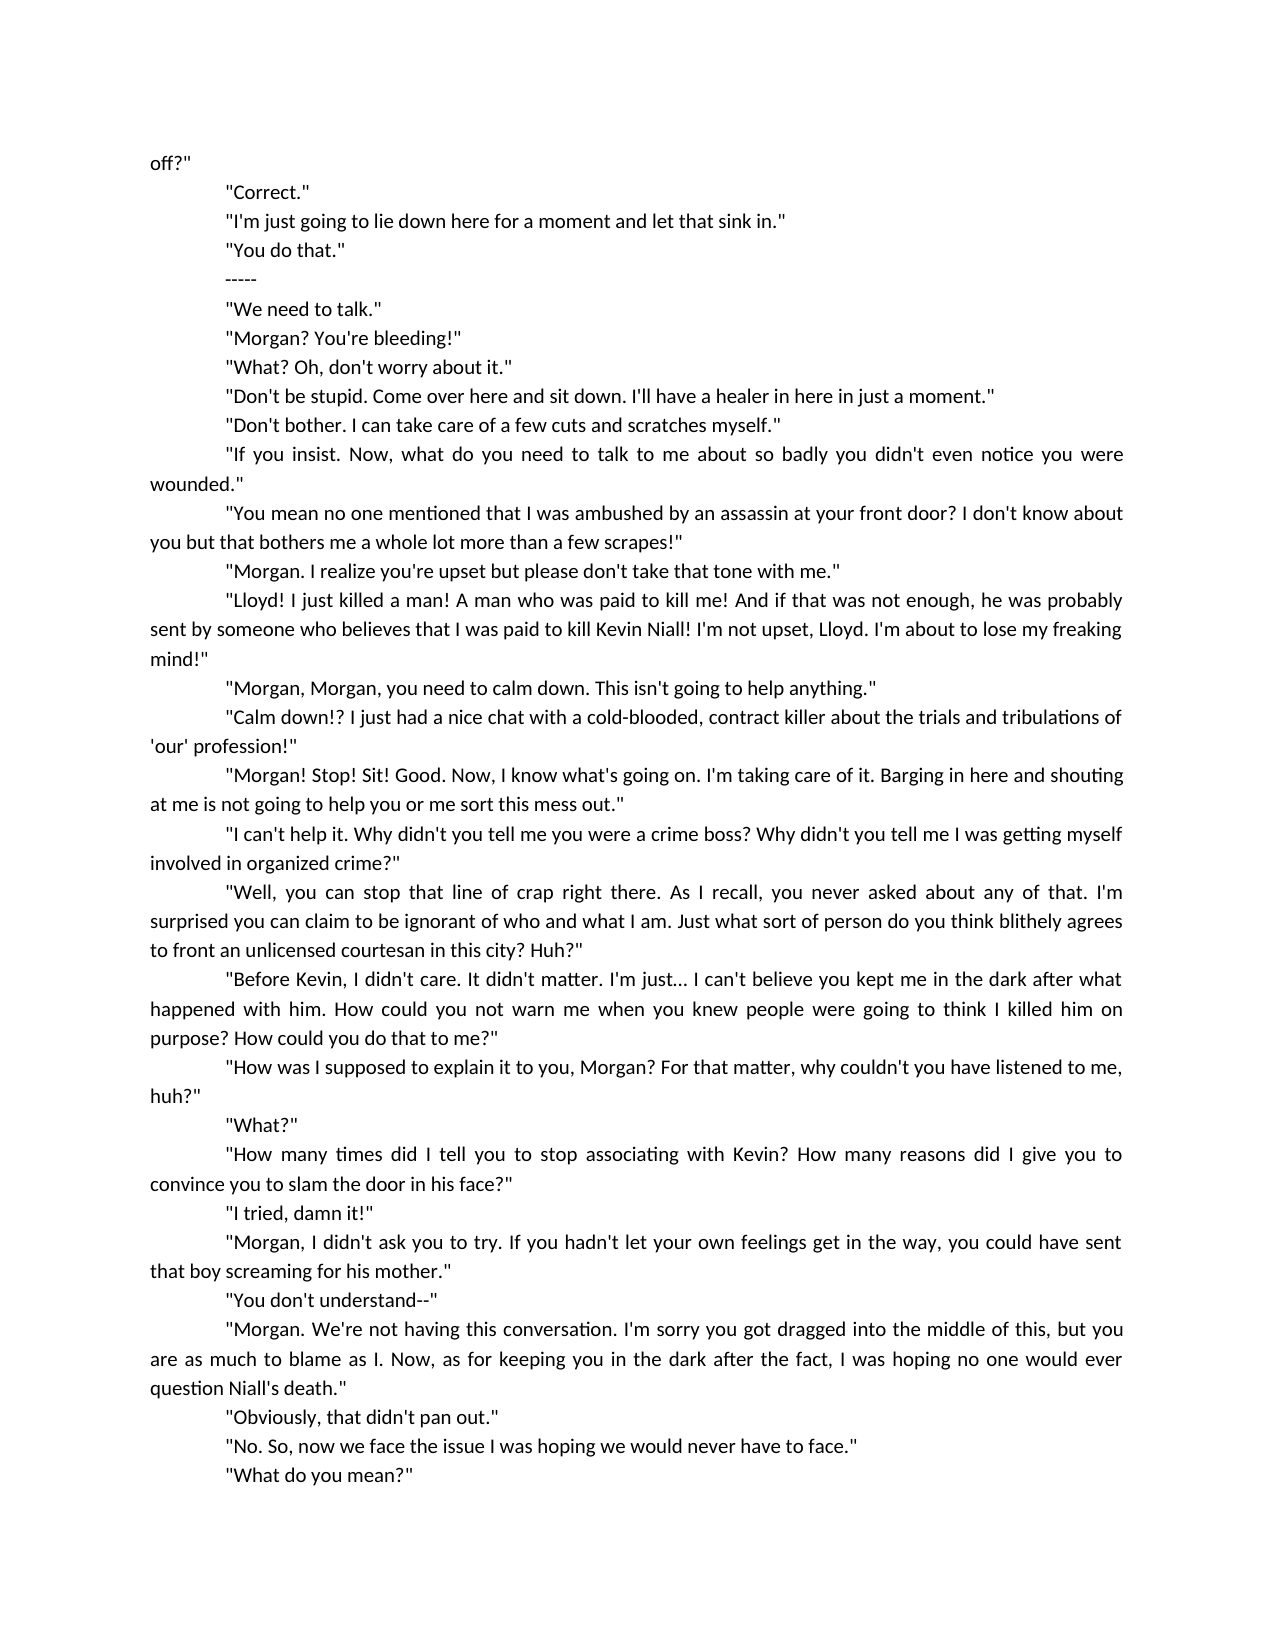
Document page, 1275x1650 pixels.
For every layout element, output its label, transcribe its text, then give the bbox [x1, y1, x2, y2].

text "Morgan? You're bleeding!" [150, 325, 1125, 350]
text ----- [150, 267, 1125, 292]
text "Calm down!? I just had a nice chat with a cold-blooded, contract killer about the trials and tribulations of 'our' profession!" [150, 704, 1125, 759]
text "Lloyd! I just killed a man! A man who was paid to kill me! And if that was not enough, he was probably sent by someone who believes that I was paid to kill Kevin Niall! I'm not upset, Lloyd. I'm about to lose my freaking mind!" [150, 587, 1125, 671]
text "Before Kevin, I didn't care. It didn't matter. I'm just… I can't believe you kept me in the dark after what happened with him. How could you not warn me when you knew people were going to think I killed him on purpose? How could you do that to me?" [150, 967, 1125, 1050]
text "No. So, now we face the issue I was hoping we would never have to face." [150, 1433, 1125, 1459]
text "If you insist. Now, what do you need to talk to me about so badly you didn't even notice you were wounded." [150, 442, 1125, 496]
text "Morgan, I didn't ask you to try. If you hadn't let your own feelings get in the way, you could have sent that boy screaming for his mother." [150, 1229, 1125, 1284]
text "I'm just going to lie down here for a moment and let that sink in." [150, 208, 1125, 234]
text "You do that." [150, 237, 1125, 263]
text "Don't be stupid. Come over here and sit down. I'll have a healer in here in just a moment." [150, 383, 1125, 409]
text "Morgan! Stop! Sit! Good. Now, I know what's going on. I'm taking care of it. Barging in here and shouting at me is not going to help you or me sort this mess out." [150, 762, 1125, 817]
text "What? Oh, don't worry about it." [150, 354, 1125, 379]
text "Obviously, that didn't pan out." [150, 1404, 1125, 1429]
text "How was I supposed to explain it to you, Morgan? For that matter, why couldn't you have listened to me, huh?" [150, 1054, 1125, 1109]
text "Well, you can stop that line of crap right there. As I recall, you never asked about any of that. I'm surprised you can claim to be ignorant of who and what I am. Just what sort of person do you think blithely agrees to front an unlicensed courtesan in this city? Huh?" [150, 879, 1125, 963]
text "I can't help it. Why didn't you tell me you were a crime boss? Why didn't you tell me I was getting myself involved in organized crime?" [150, 821, 1125, 875]
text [150, 150, 1125, 175]
text "What?" [150, 1112, 1125, 1138]
text "What do you mean?" [150, 1462, 1125, 1488]
text "Correct." [150, 179, 1125, 204]
text "Morgan, Morgan, you need to calm down. This isn't going to help anything." [150, 675, 1125, 700]
text "We need to talk." [150, 296, 1125, 321]
text "Morgan. I realize you're upset but please don't take that tone with me." [150, 558, 1125, 584]
text "I tried, damn it!" [150, 1200, 1125, 1225]
text "You mean no one mentioned that I was ambushed by an assassin at your front door? I don't know about you but that bothers me a whole lot more than a few scrapes!" [150, 500, 1125, 554]
text "Don't bother. I can take care of a few cuts and scratches myself." [150, 412, 1125, 438]
text "Morgan. We're not having this conversation. I'm sorry you got dragged into the middle of this, but you are as much to blame as I. Now, as for keeping you in the dark after the fact, I was hoping no one would ever question Niall's death." [150, 1317, 1125, 1400]
text "How many times did I tell you to stop associating with Kevin? How many reasons did I give you to convince you to slam the door in his face?" [150, 1142, 1125, 1196]
text "You don't understand--" [150, 1287, 1125, 1313]
